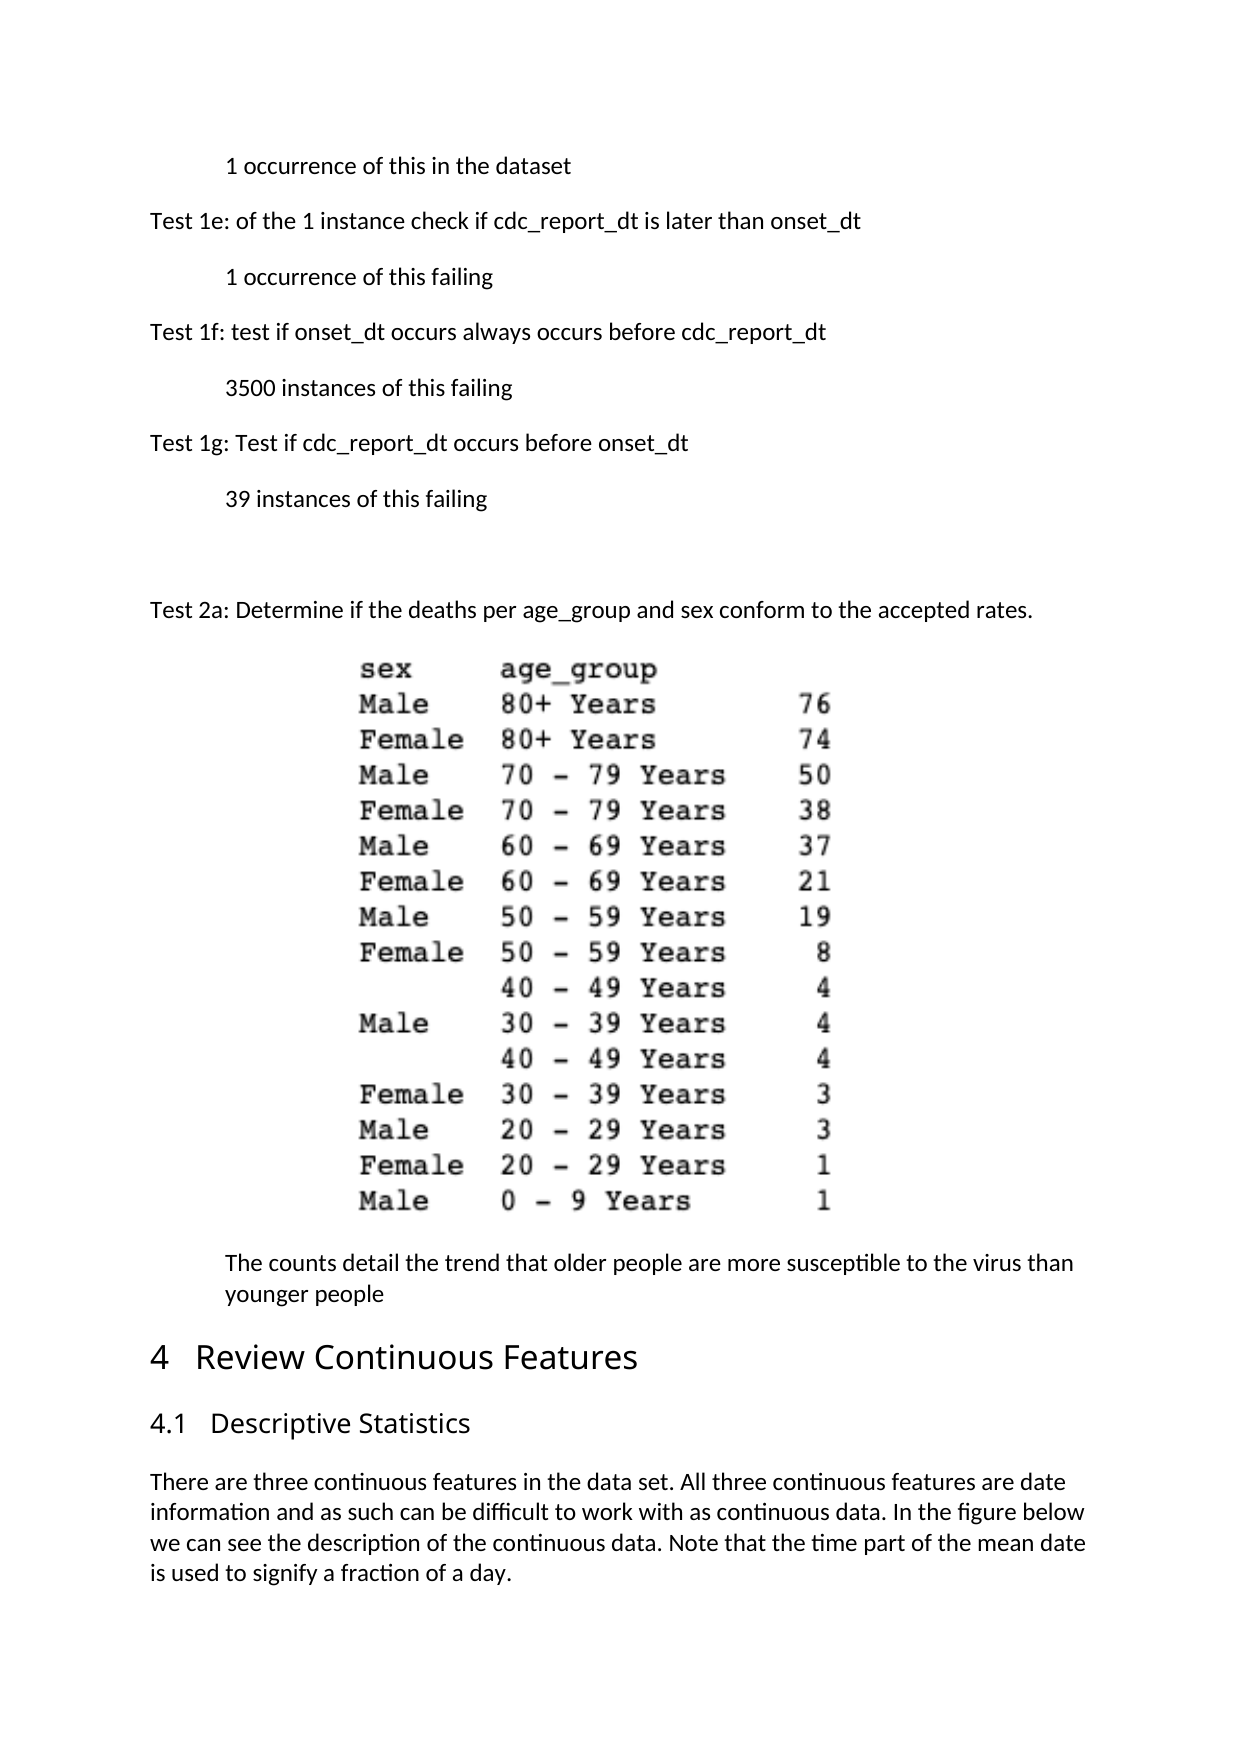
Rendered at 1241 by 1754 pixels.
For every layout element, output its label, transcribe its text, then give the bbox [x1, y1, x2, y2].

text Test 1g: Test if cdc_report_dt occurs before onset_dt [150, 428, 1090, 458]
picture [351, 649, 889, 1223]
text 39 instances of this failing [150, 483, 1090, 514]
text 1 occurrence of this in the dataset [150, 150, 1090, 181]
text There are three continuous features in the data set. All three continuous features are date information and as such can be difficult to work with as continuous data. In the figure below we can see the description of the continuous data. Note that the time part of the mean date is used to signify a fraction of a day. [150, 1466, 1090, 1588]
text 3500 instances of this failing [150, 372, 1090, 403]
text Test 1f: test if onset_dt occurs always occurs before cdc_report_dt [150, 317, 1090, 347]
text Test 1e: of the 1 instance check if cdc_report_dt is later than onset_dt [150, 206, 1090, 236]
subtitle Descriptive Statistics [150, 1404, 1090, 1441]
subtitle Review Continuous Features [150, 1334, 1090, 1379]
text 1 occurrence of this failing [150, 261, 1090, 292]
text The counts detail the trend that older people are more susceptible to the virus than younger people [225, 1248, 1090, 1309]
text Test 2a: Determine if the deaths per age_group and sex conform to the accepted rates. [150, 594, 1090, 625]
